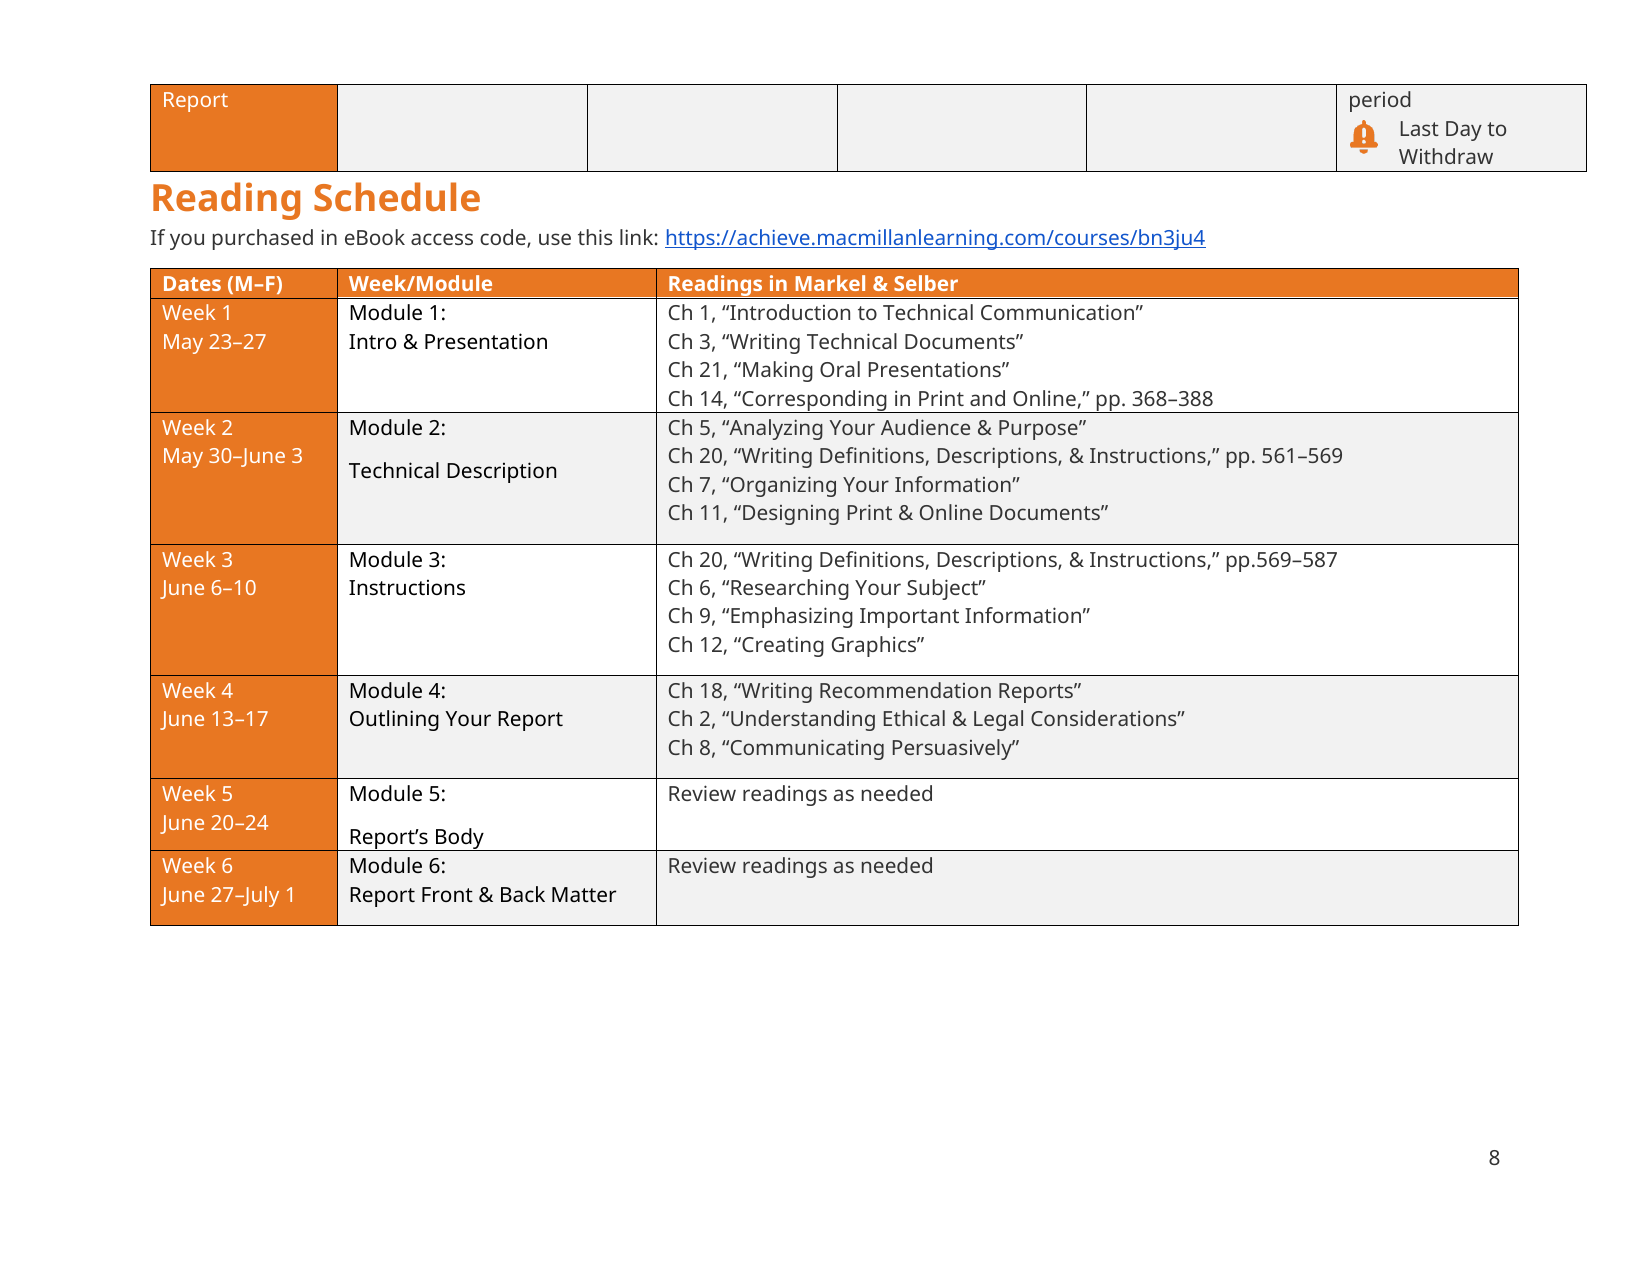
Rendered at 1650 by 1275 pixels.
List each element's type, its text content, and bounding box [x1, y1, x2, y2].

table_header Readings in Markel & Selber [657, 269, 1518, 297]
table_cell Module 1: Intro & Presentation [338, 299, 656, 412]
text If you purchased in eBook access code, use this link: https://achieve.macmillanlearning.com/courses/bn3ju4 [150, 223, 1500, 251]
table_header Dates (M–F) [151, 269, 337, 297]
table_cell Week 3 June 6–10 [151, 545, 337, 675]
table_cell Module 6: Report Front & Back Matter [338, 851, 656, 925]
table_cell Module 4: Outlining Your Report [338, 676, 656, 778]
table_cell Week 4 June 13–17 [151, 676, 337, 778]
table_cell Ch 1, “Introduction to Technical Communication” Ch 3, “Writing Technical Documents” Ch 21, “Making Oral Presentations” Ch 14, “Corresponding in Print and Online,” pp. 368–388 [657, 299, 1518, 412]
table_cell Week 1 May 23–27 [151, 299, 337, 412]
table_cell Module 2: Technical Description [338, 413, 656, 544]
table_cell Ch 18, “Writing Recommendation Reports” Ch 2, “Understanding Ethical & Legal Considerations” Ch 8, “Communicating Persuasively” [657, 676, 1518, 778]
table_cell Ch 5, “Analyzing Your Audience & Purpose” Ch 20, “Writing Definitions, Descriptions, & Instructions,” pp. 561–569 Ch 7, “Organizing Your Information” Ch 11, “Designing Print & Online Documents” [657, 413, 1518, 544]
table_cell Ch 20, “Writing Definitions, Descriptions, & Instructions,” pp.569–587 Ch 6, “Researching Your Subject” Ch 9, “Emphasizing Important Information” Ch 12, “Creating Graphics” [657, 545, 1518, 675]
table_cell Module 5: Report’s Body [338, 779, 656, 850]
table_cell Review readings as needed [657, 851, 1518, 925]
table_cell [151, 85, 337, 171]
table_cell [1337, 85, 1586, 171]
subtitle Reading Schedule [150, 172, 1500, 223]
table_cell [588, 85, 837, 171]
table_cell Week 2 May 30–June 3 [151, 413, 337, 544]
table_cell 30 [1087, 85, 1336, 171]
table_header Week/Module [338, 269, 656, 297]
table_cell Module 3: Instructions [338, 545, 656, 675]
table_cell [838, 85, 1086, 171]
table_cell Week 5 June 20–24 [151, 779, 337, 850]
table_cell Review readings as needed [657, 779, 1518, 850]
table_cell Week 6 June 27–July 1 [151, 851, 337, 925]
table_cell 27 [338, 85, 587, 171]
picture [1348, 118, 1380, 156]
